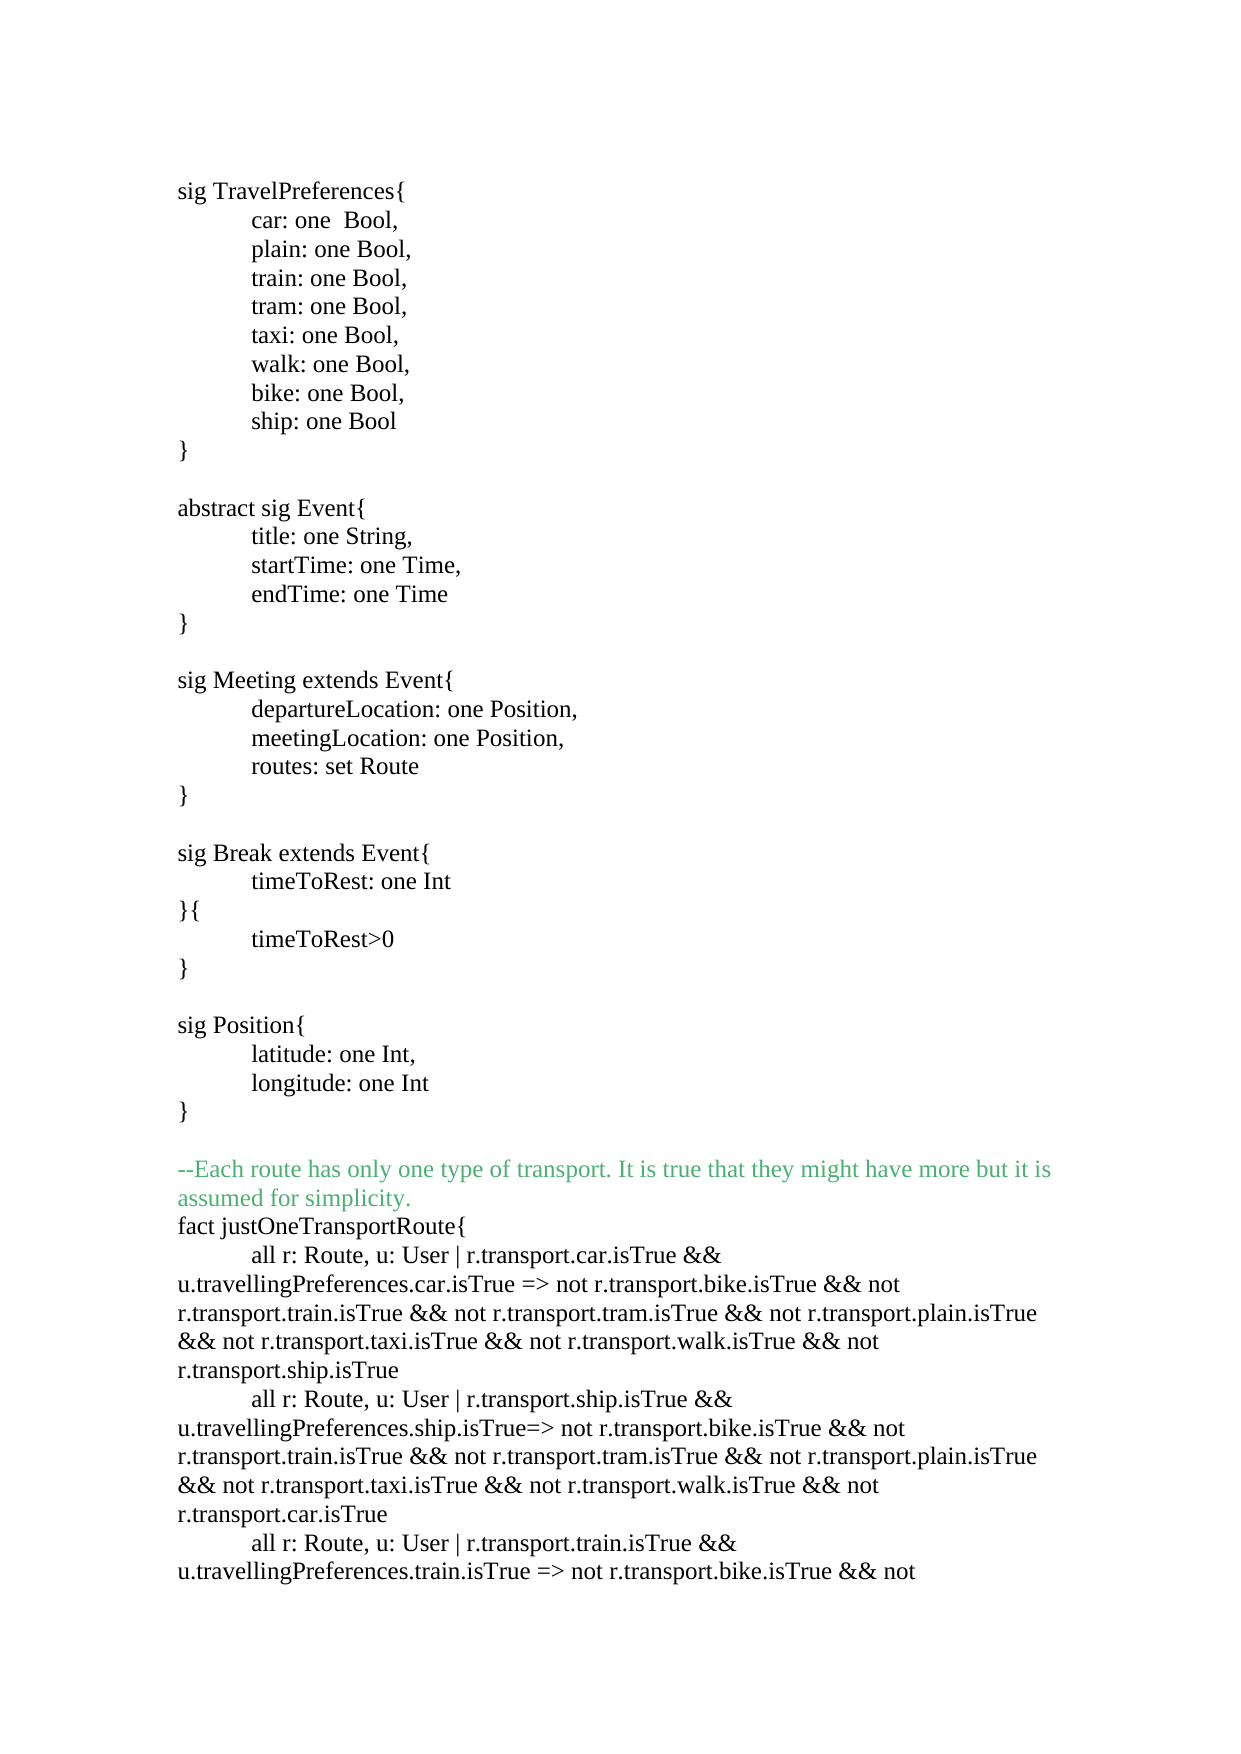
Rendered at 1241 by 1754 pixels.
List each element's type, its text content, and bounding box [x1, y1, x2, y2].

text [177, 1528, 1063, 1585]
text } [177, 1096, 1063, 1125]
text timeToRest>0 [177, 924, 1063, 953]
text }{ [177, 895, 1063, 924]
text } [177, 953, 1063, 981]
text all r: Route, u: User | r.transport.car.isTrue && u.travellingPreferences.car.isTrue => not r.transport.bike.isTrue && not r.transport.train.isTrue && not r.transport.tram.isTrue && not r.transport.plain.isTrue && not r.transport.taxi.isTrue && not r.transport.walk.isTrue && not r.transport.ship.isTrue [177, 1240, 1063, 1384]
text departureLocation: one Position, [177, 694, 1063, 723]
text tram: one Bool, [177, 291, 1063, 320]
text routes: set Route [177, 751, 1063, 780]
text abstract sig Event{ [177, 493, 1063, 521]
text ship: one Bool [177, 406, 1063, 435]
text sig Meeting extends Event{ [177, 665, 1063, 694]
text } [177, 608, 1063, 636]
text walk: one Bool, [177, 349, 1063, 378]
text longitude: one Int [177, 1068, 1063, 1096]
text bike: one Bool, [177, 378, 1063, 406]
text car: one Bool, [177, 205, 1063, 234]
text train: one Bool, [177, 263, 1063, 291]
text } [177, 435, 1063, 464]
text title: one String, [177, 521, 1063, 550]
text sig TravelPreferences{ [177, 176, 1063, 205]
text sig Break extends Event{ [177, 838, 1063, 866]
text latitude: one Int, [177, 1039, 1063, 1068]
text meetingLocation: one Position, [177, 723, 1063, 751]
text } [177, 780, 1063, 809]
text sig Position{ [177, 1010, 1063, 1039]
text plain: one Bool, [177, 234, 1063, 263]
text all r: Route, u: User | r.transport.ship.isTrue && u.travellingPreferences.ship.isTrue=> not r.transport.bike.isTrue && not r.transport.train.isTrue && not r.transport.tram.isTrue && not r.transport.plain.isTrue && not r.transport.taxi.isTrue && not r.transport.walk.isTrue && not r.transport.car.isTrue [177, 1384, 1063, 1528]
text --Each route has only one type of transport. It is true that they might have more but it is assumed for simplicity. [177, 1154, 1063, 1211]
text fact justOneTransportRoute{ [177, 1211, 1063, 1240]
text taxi: one Bool, [177, 320, 1063, 349]
text endTime: one Time [177, 579, 1063, 608]
text timeToRest: one Int [177, 866, 1063, 895]
text startTime: one Time, [177, 550, 1063, 579]
